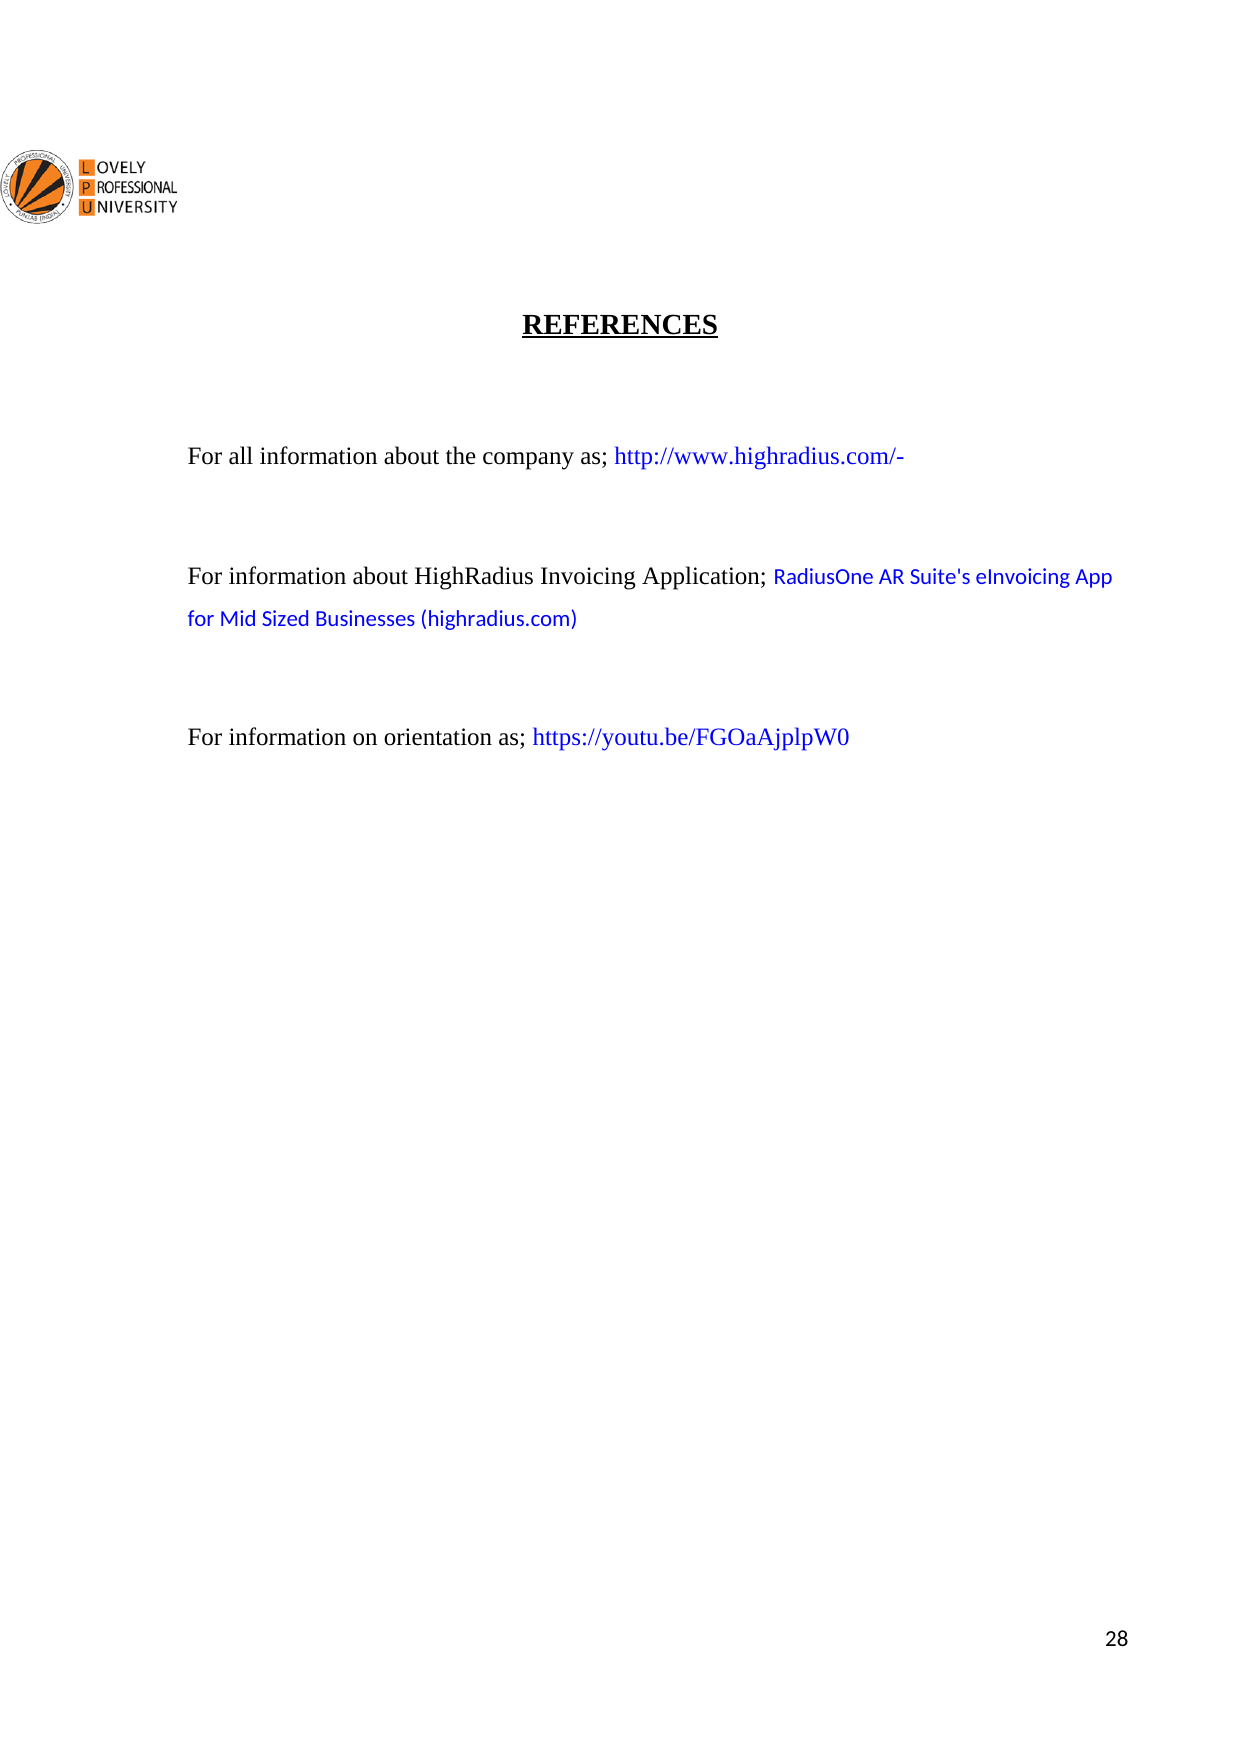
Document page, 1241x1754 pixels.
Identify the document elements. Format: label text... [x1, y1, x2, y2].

list For all information about the company as; http://www.highradius.com/- [150, 441, 1128, 470]
text REFERENCES [112, 307, 1128, 341]
list For information on orientation as; https://youtu.be/FGOaAjplpW0 [150, 722, 1128, 751]
list For information about HighRadius Invoicing Application; RadiusOne AR Suite's eInvoicing App for Mid Sized Businesses (highradius.com) [150, 561, 1128, 632]
picture [0, 150, 178, 224]
